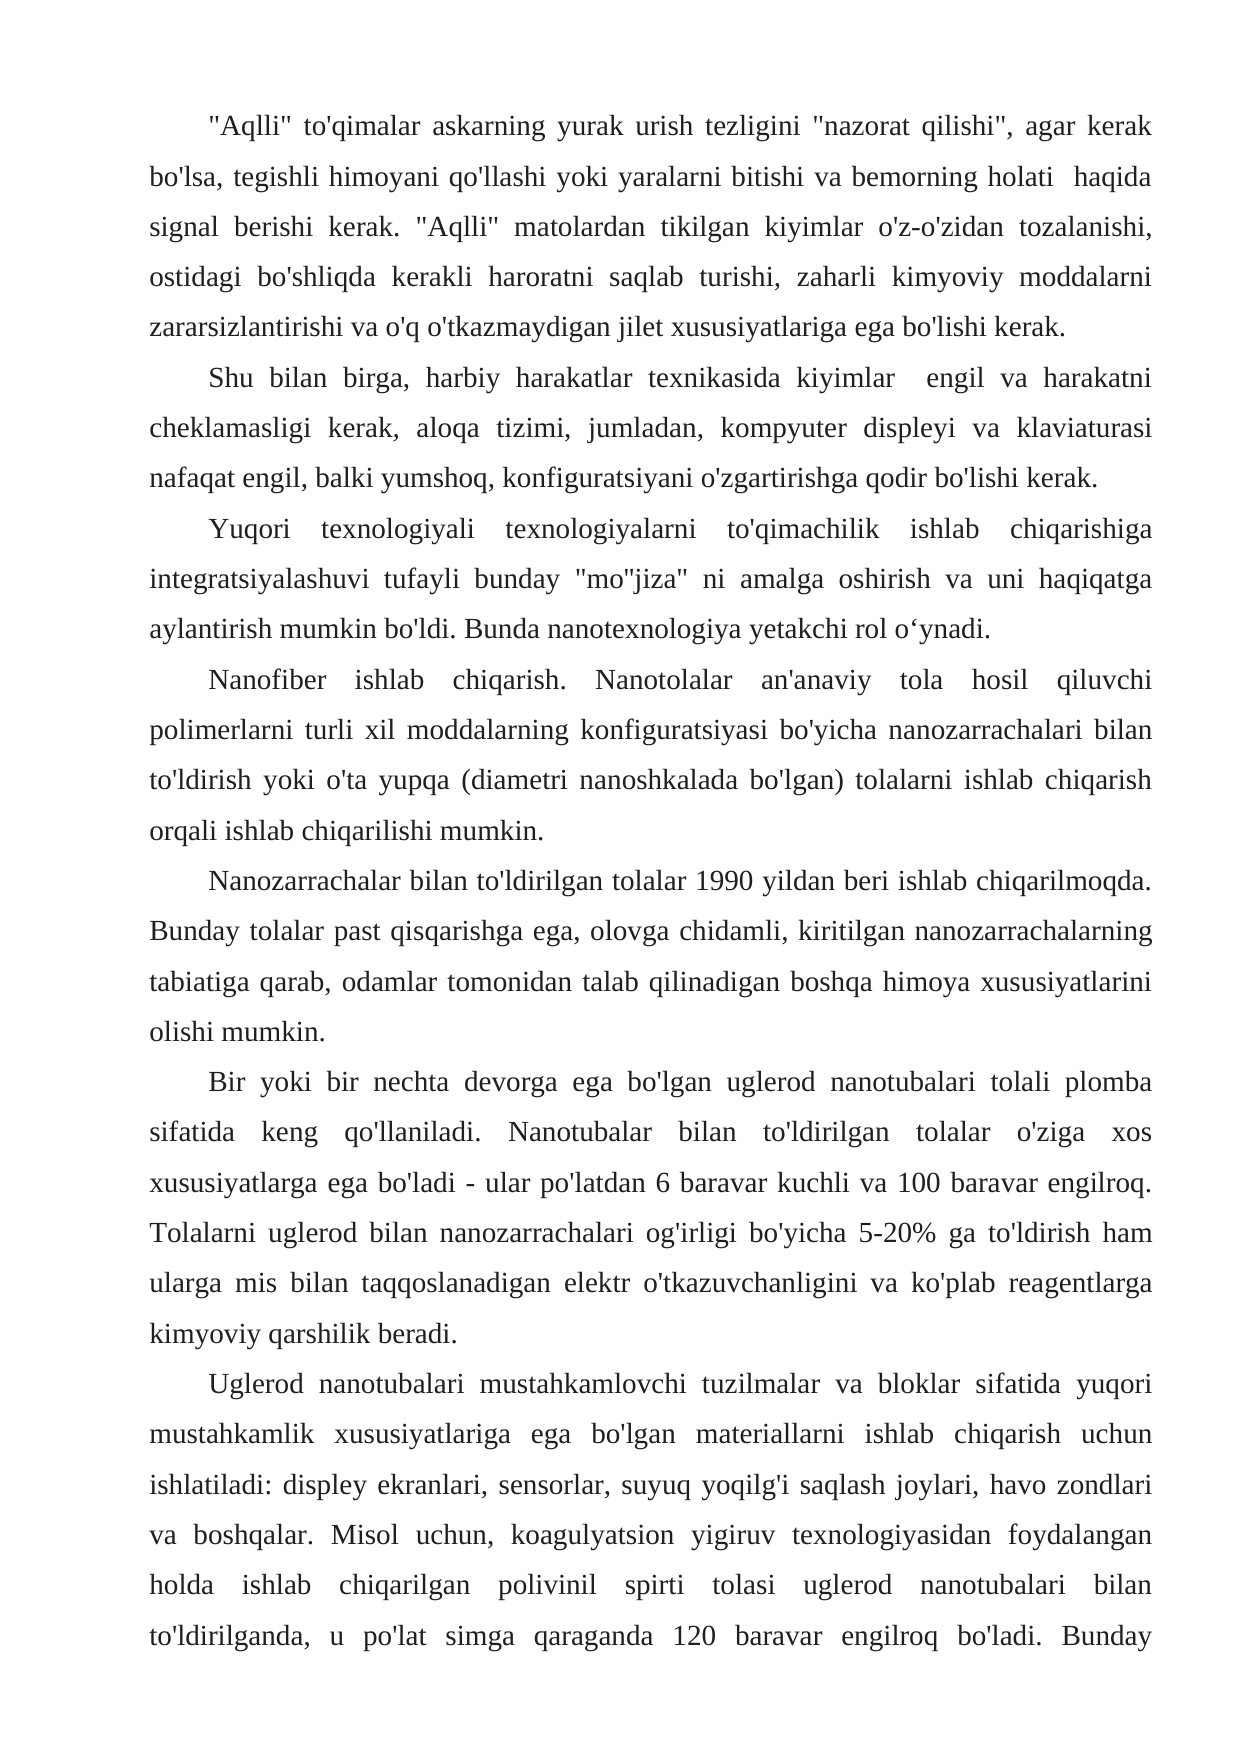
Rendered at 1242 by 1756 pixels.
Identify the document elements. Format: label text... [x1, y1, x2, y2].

text Shu bilan birga, harbiy harakatlar texnikasida kiyimlar engil va harakatni cheklamasligi kerak, aloqa tizimi, jumladan, kompyuter displeyi va klaviaturasi nafaqat engil, balki yumshoq, konfiguratsiyani o'zgartirishga qodir bo'lishi kerak. [149, 360, 1153, 494]
text Nanofiber ishlab chiqarish. Nanotolalar an'anaviy tola hosil qiluvchi polimerlarni turli xil moddalarning konfiguratsiyasi bo'yicha nanozarrachalari bilan to'ldirish yoki o'ta yupqa (diametri nanoshkalada bo'lgan) tolalarni ishlab chiqarish orqali ishlab chiqarilishi mumkin. [149, 662, 1153, 846]
text Bir yoki bir nechta devorga ega bo'lgan uglerod nanotubalari tolali plomba sifatida keng qo'llaniladi. Nanotubalar bilan to'ldirilgan tolalar o'ziga xos xususiyatlarga ega bo'ladi - ular po'latdan 6 baravar kuchli va 100 baravar engilroq. Tolalarni uglerod bilan nanozarrachalari og'irligi bo'yicha 5-20% ga to'ldirish ham ularga mis bilan taqqoslanadigan elektr o'tkazuvchanligini va ko'plab reagentlarga kimyoviy qarshilik beradi. [149, 1064, 1153, 1349]
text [149, 1366, 1153, 1651]
text Yuqori texnologiyali texnologiyalarni to'qimachilik ishlab chiqarishiga integratsiyalashuvi tufayli bunday "mo''jiza" ni amalga oshirish va uni haqiqatga aylantirish mumkin bo'ldi. Bunda nanotexnologiya yetakchi rol o‘ynadi. [149, 511, 1153, 645]
text Nanozarrachalar bilan to'ldirilgan tolalar 1990 yildan beri ishlab chiqarilmoqda. Bunday tolalar past qisqarishga ega, olovga chidamli, kiritilgan nanozarrachalarning tabiatiga qarab, odamlar tomonidan talab qilinadigan boshqa himoya xususiyatlarini olishi mumkin. [149, 863, 1153, 1047]
text "Aqlli" to'qimalar askarning yurak urish tezligini "nazorat qilishi", agar kerak bo'lsa, tegishli himoyani qo'llashi yoki yaralarni bitishi va bemorning holati haqida signal berishi kerak. "Aqlli" matolardan tikilgan kiyimlar o'z-o'zidan tozalanishi, ostidagi bo'shliqda kerakli haroratni saqlab turishi, zaharli kimyoviy moddalarni zararsizlantirishi va o'q o'tkazmaydigan jilet xususiyatlariga ega bo'lishi kerak. [149, 108, 1153, 343]
